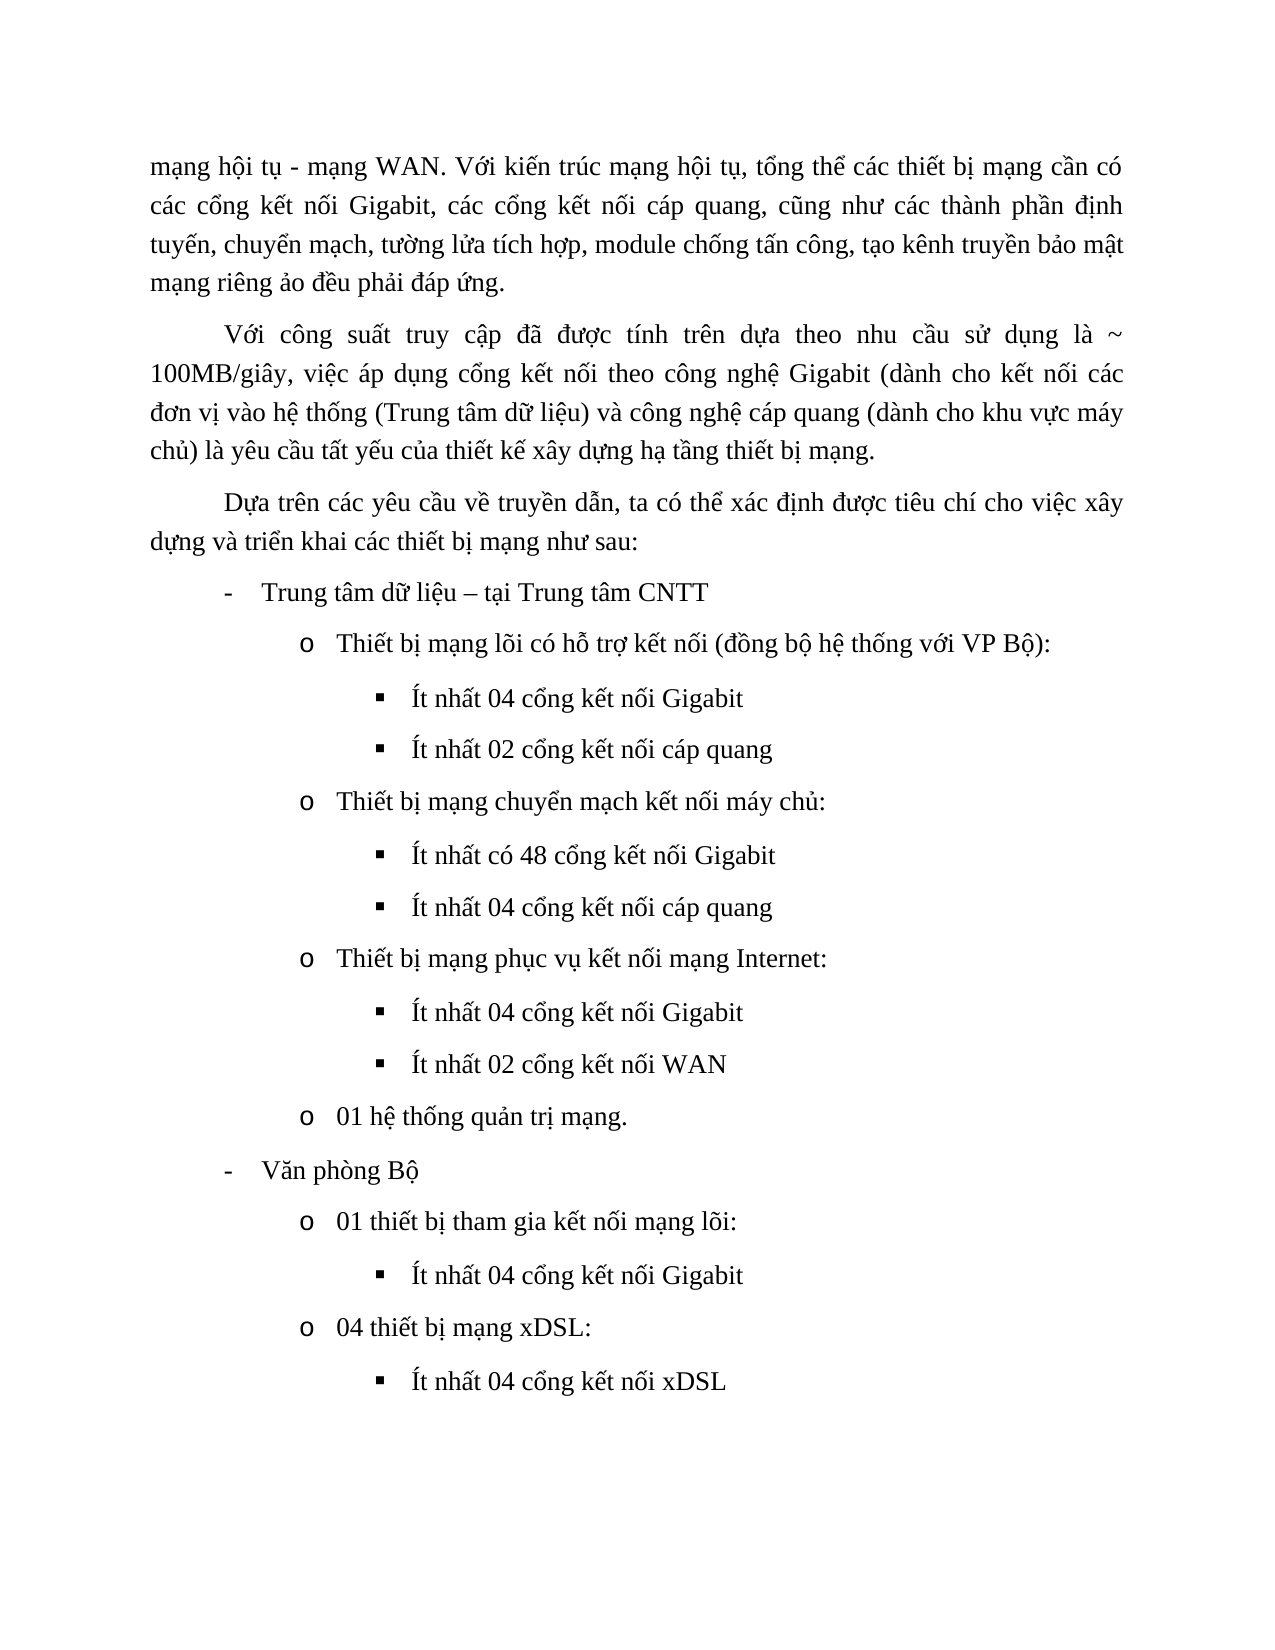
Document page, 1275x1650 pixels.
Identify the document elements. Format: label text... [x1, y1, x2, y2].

list Thiết bị mạng chuyển mạch kết nối máy chủ: [298, 785, 1125, 818]
list 01 hệ thống quản trị mạng. [298, 1099, 1125, 1133]
list 01 thiết bị tham gia kết nối mạng lõi: [298, 1205, 1125, 1239]
list Ít nhất có 48 cổng kết nối Gigabit [373, 839, 1125, 870]
list 04 thiết bị mạng xDSL: [298, 1311, 1125, 1344]
list Thiết bị mạng phục vụ kết nối mạng Internet: [298, 942, 1125, 976]
list Ít nhất 04 cổng kết nối Gigabit [373, 996, 1125, 1028]
text Dựa trên các yêu cầu về truyền dẫn, ta có thể xác định được tiêu chí cho việc xây dựng và triển khai các thiết bị mạng như sau: [150, 486, 1125, 556]
list Ít nhất 04 cổng kết nối Gigabit [373, 682, 1125, 713]
text Với công suất truy cập đã được tính trên dựa theo nhu cầu sử dụng là ~ 100MB/giây, việc áp dụng cổng kết nối theo công nghệ Gigabit (dành cho kết nối các đơn vị vào hệ thống (Trung tâm dữ liệu) và công nghệ cáp quang (dành cho khu vực máy chủ) là yêu cầu tất yếu của thiết kế xây dựng hạ tầng thiết bị mạng. [150, 318, 1125, 466]
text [150, 150, 1125, 298]
list Ít nhất 04 cổng kết nối xDSL [373, 1365, 1125, 1397]
list Ít nhất 04 cổng kết nối cáp quang [373, 891, 1125, 922]
list Thiết bị mạng lõi có hỗ trợ kết nối (đồng bộ hệ thống với VP Bộ): [298, 627, 1125, 661]
list Ít nhất 02 cổng kết nối cáp quang [373, 733, 1125, 764]
list Trung tâm dữ liệu – tại Trung tâm CNTT [223, 576, 1125, 607]
list Ít nhất 02 cổng kết nối WAN [373, 1048, 1125, 1079]
list Văn phòng Bộ [223, 1154, 1125, 1185]
list Ít nhất 04 cổng kết nối Gigabit [373, 1259, 1125, 1291]
